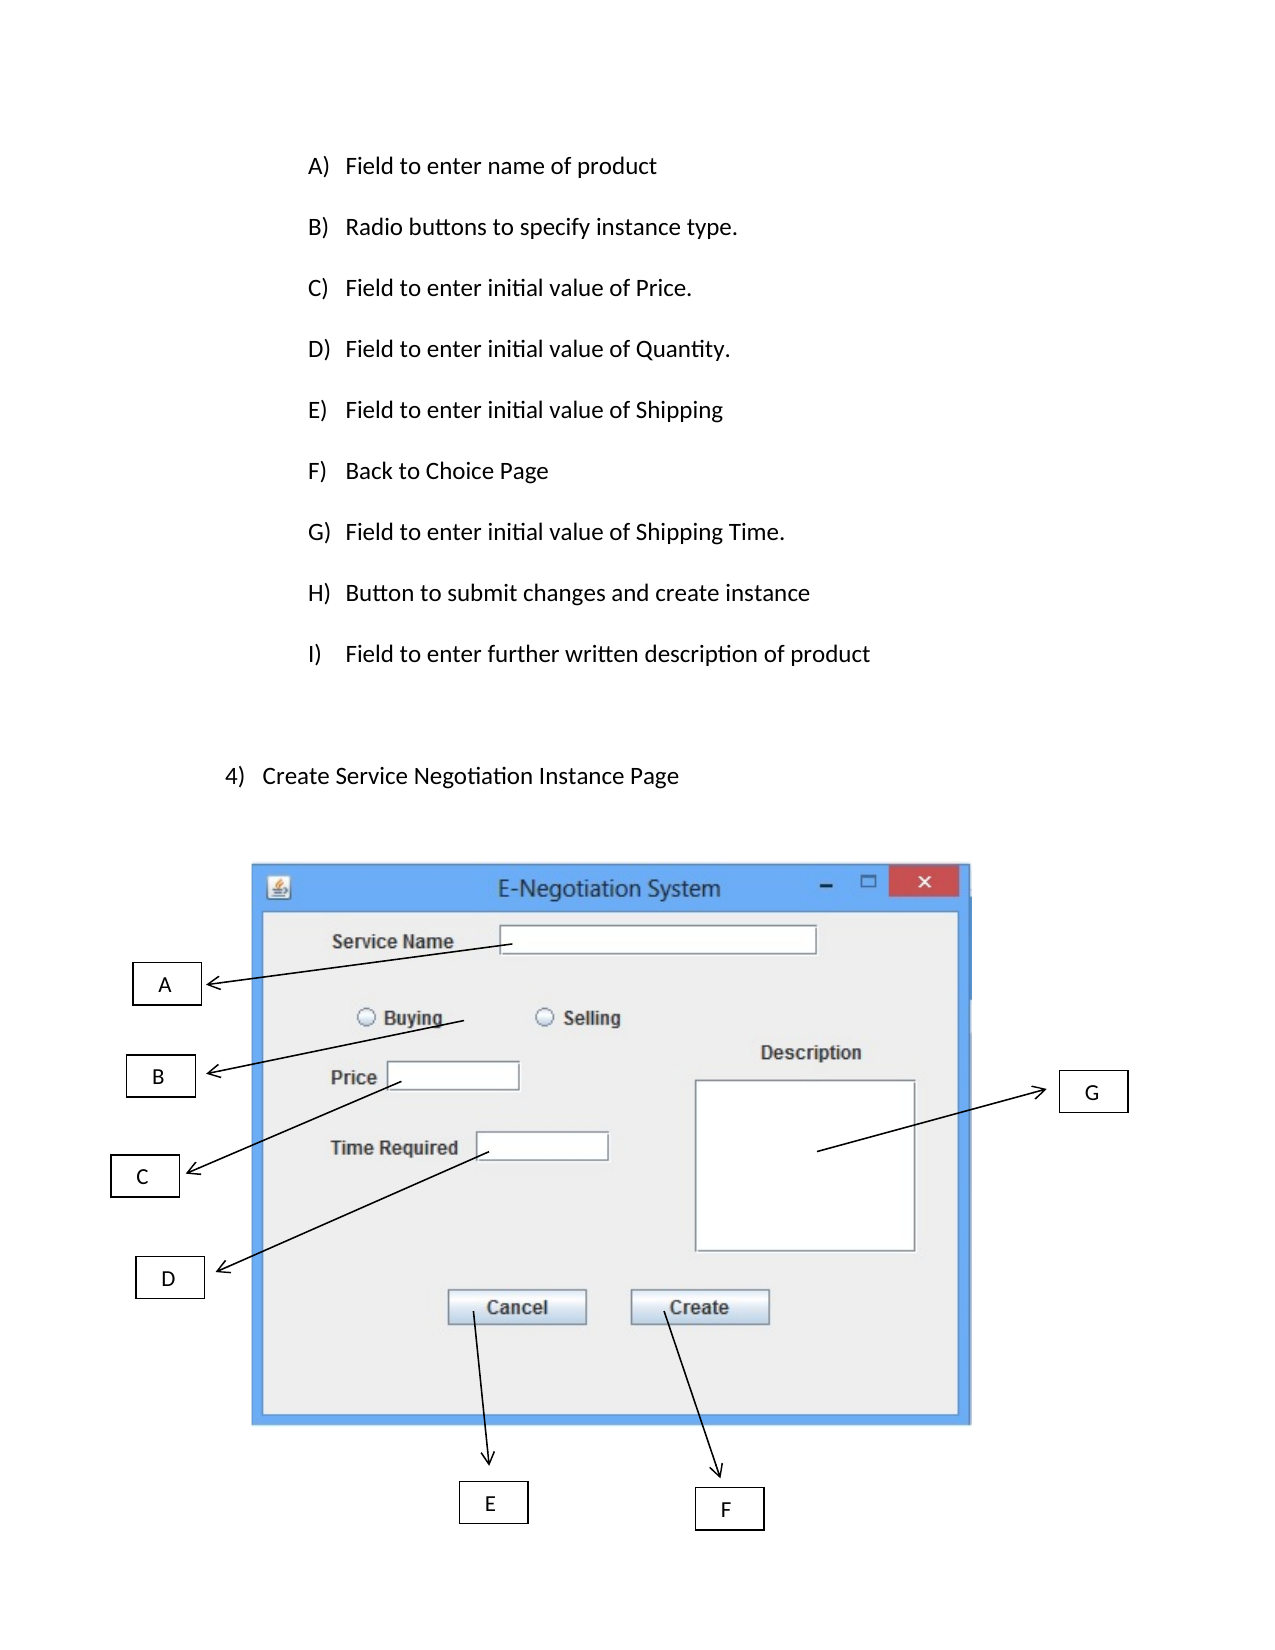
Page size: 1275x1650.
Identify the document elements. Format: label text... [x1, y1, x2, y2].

list Field to enter initial value of Shipping Time. [308, 516, 1125, 547]
list Create Service Negotiation Instance Page [225, 760, 1125, 791]
list Button to submit changes and create instance [308, 577, 1125, 608]
list Radio buttons to specify instance type. [308, 211, 1125, 242]
list Field to enter initial value of Quantity. [308, 333, 1125, 364]
list Field to enter initial value of Shipping [308, 394, 1125, 425]
list Field to enter name of product [308, 150, 1125, 181]
list Back to Choice Page [308, 455, 1125, 486]
list Field to enter further written description of product [308, 638, 1125, 669]
list Field to enter initial value of Price. [308, 272, 1125, 303]
picture [251, 861, 972, 1427]
